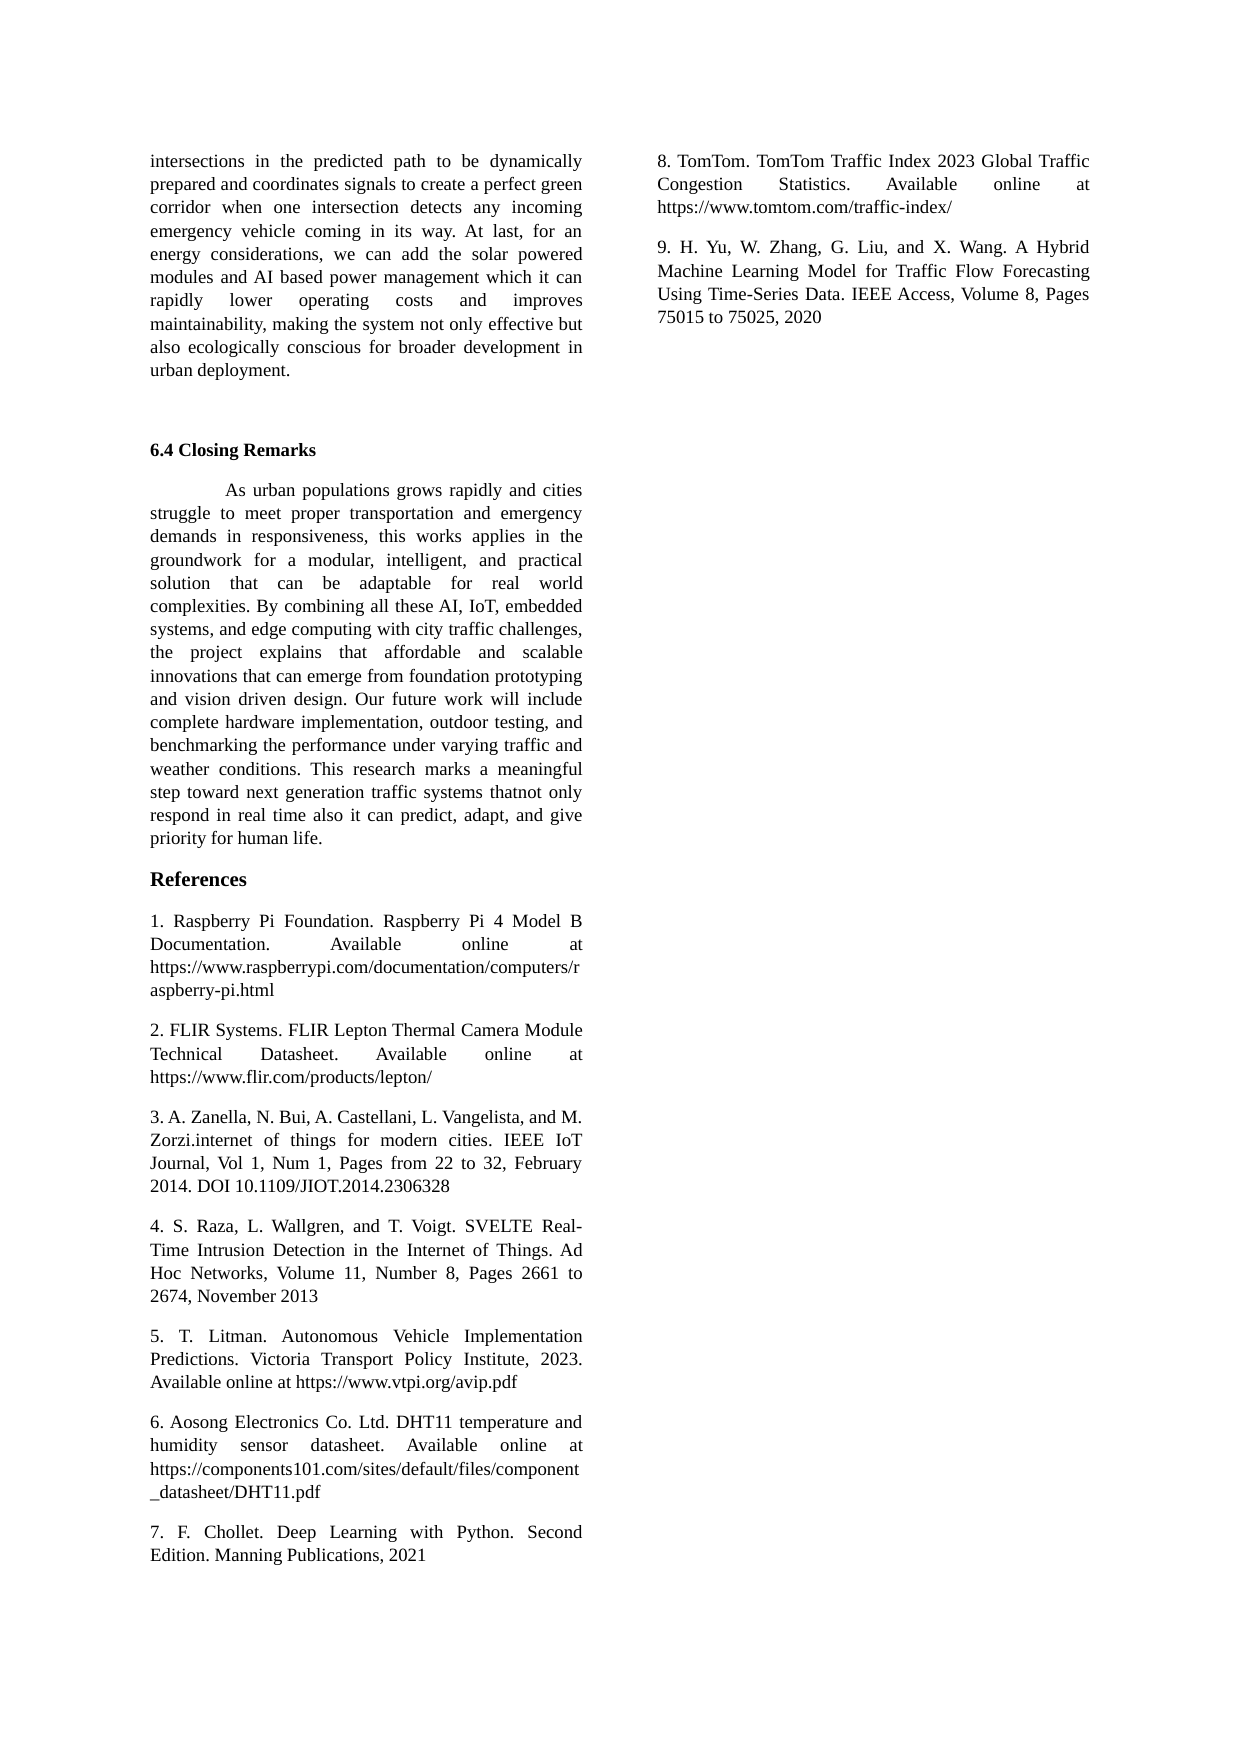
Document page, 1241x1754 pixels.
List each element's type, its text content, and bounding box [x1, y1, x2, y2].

text 6.4 Closing Remarks [150, 439, 583, 460]
text 7. F. Chollet. Deep Learning with Python. Second Edition. Manning Publications, 2021 [150, 1521, 583, 1566]
text 4. S. Raza, L. Wallgren, and T. Voigt. SVELTE Real-Time Intrusion Detection in the Internet of Things. Ad Hoc Networks, Volume 11, Number 8, Pages 2661 to 2674, November 2013 [150, 1215, 583, 1306]
text 2. FLIR Systems. FLIR Lepton Thermal Camera Module Technical Datasheet. Available online at https://www.flir.com/products/lepton/ [150, 1019, 583, 1087]
text 8. TomTom. TomTom Traffic Index 2023 Global Traffic Congestion Statistics. Available online at https://www.tomtom.com/traffic-index/ [657, 150, 1090, 218]
text 6. Aosong Electronics Co. Ltd. DHT11 temperature and humidity sensor datasheet. Available online at https://components101.com/sites/default/files/component_datasheet/DHT11.pdf [150, 1411, 583, 1502]
text 3. A. Zanella, N. Bui, A. Castellani, L. Vangelista, and M. Zorzi.internet of things for modern cities. IEEE IoT Journal, Vol 1, Num 1, Pages from 22 to 32, February 2014. DOI 10.1109/JIOT.2014.2306328 [150, 1106, 583, 1197]
text 9. H. Yu, W. Zhang, G. Liu, and X. Wang. A Hybrid Machine Learning Model for Traffic Flow Forecasting Using Time-Series Data. IEEE Access, Volume 8, Pages 75015 to 75025, 2020 [657, 236, 1090, 328]
text 5. T. Litman. Autonomous Vehicle Implementation Predictions. Victoria Transport Policy Institute, 2023. Available online at https://www.vtpi.org/avip.pdf [150, 1325, 583, 1393]
text 1. Raspberry Pi Foundation. Raspberry Pi 4 Model B Documentation. Available online at https://www.raspberrypi.com/documentation/computers/raspberry-pi.html [150, 910, 583, 1001]
text As urban populations grows rapidly and cities struggle to meet proper transportation and emergency demands in responsiveness, this works applies in the groundwork for a modular, intelligent, and practical solution that can be adaptable for real world complexities. By combining all these AI, IoT, embedded systems, and edge computing with city traffic challenges, the project explains that affordable and scalable innovations that can emerge from foundation prototyping and vision driven design. Our future work will include complete hardware implementation, outdoor testing, and benchmarking the performance under varying traffic and weather conditions. This research marks a meaningful step toward next generation traffic systems thatnot only respond in real time also it can predict, adapt, and give priority for human life. [150, 479, 583, 849]
text References [150, 867, 583, 891]
